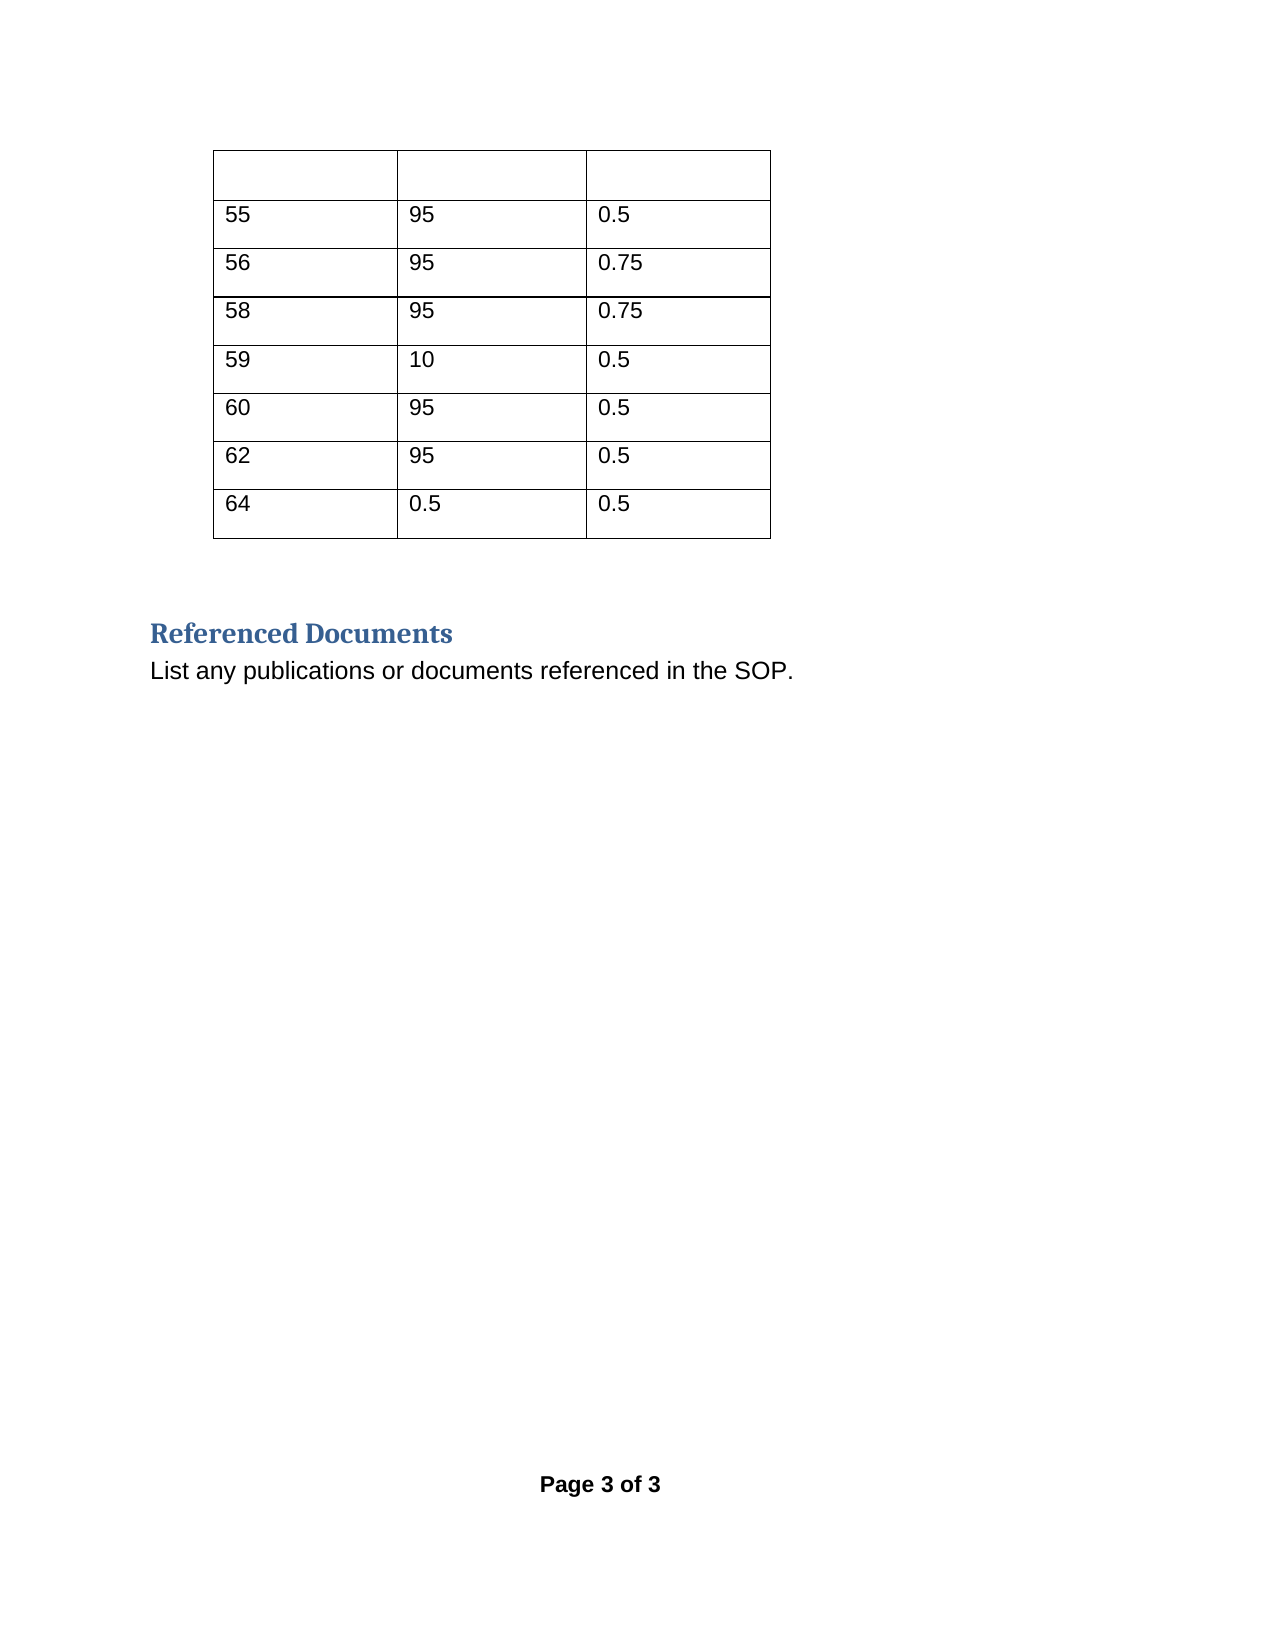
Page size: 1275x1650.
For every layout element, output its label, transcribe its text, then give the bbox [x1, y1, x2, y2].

table_cell 0.5 [587, 442, 770, 489]
table_cell 0.75 [587, 249, 770, 296]
table_cell 95 [398, 249, 586, 296]
table_cell 95 [398, 394, 586, 441]
table_cell 59 [214, 346, 397, 393]
table_cell 58 [214, 298, 397, 344]
text List any publications or documents referenced in the SOP. [150, 656, 1125, 684]
table_cell 0.5 [398, 490, 586, 537]
table_cell 95 [398, 298, 586, 344]
table_cell 95 [398, 151, 586, 200]
table_cell 64 [214, 490, 397, 537]
subtitle Referenced Documents [150, 617, 1125, 651]
table_cell 95 [398, 201, 586, 248]
table_cell 0.75 [587, 298, 770, 344]
table_cell 0.5 [587, 394, 770, 441]
table_cell 62 [214, 442, 397, 489]
table_cell 95 [398, 442, 586, 489]
table_cell 0.4 [587, 151, 770, 200]
table_cell 0.5 [587, 201, 770, 248]
table_cell 0.5 [587, 346, 770, 393]
table_cell 55 [214, 201, 397, 248]
table_cell 0.5 [587, 490, 770, 537]
table_cell 56 [214, 249, 397, 296]
table_cell 60 [214, 394, 397, 441]
table_cell 54 [214, 151, 397, 200]
table_cell 10 [398, 346, 586, 393]
